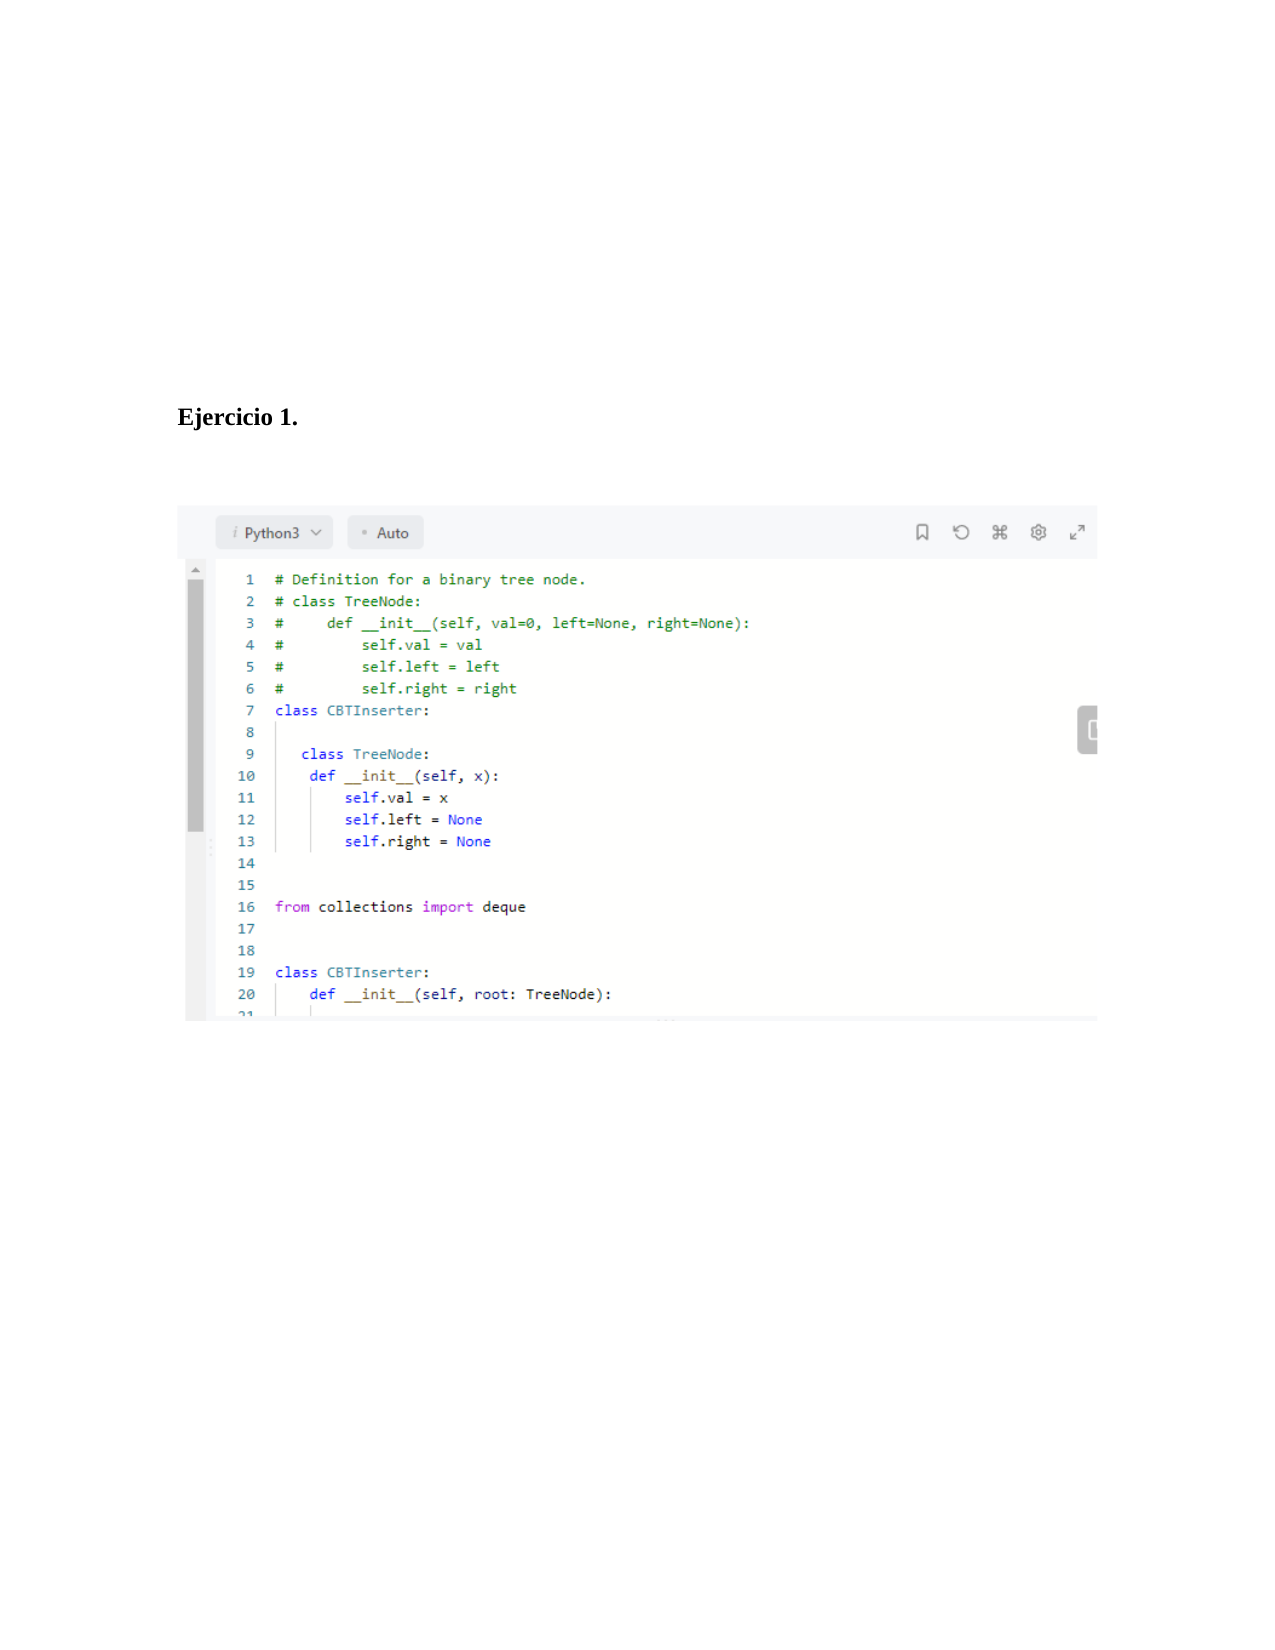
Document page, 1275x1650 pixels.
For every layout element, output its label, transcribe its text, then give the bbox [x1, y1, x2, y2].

picture [177, 497, 1098, 1021]
text Ejercicio 1. [177, 402, 1098, 431]
